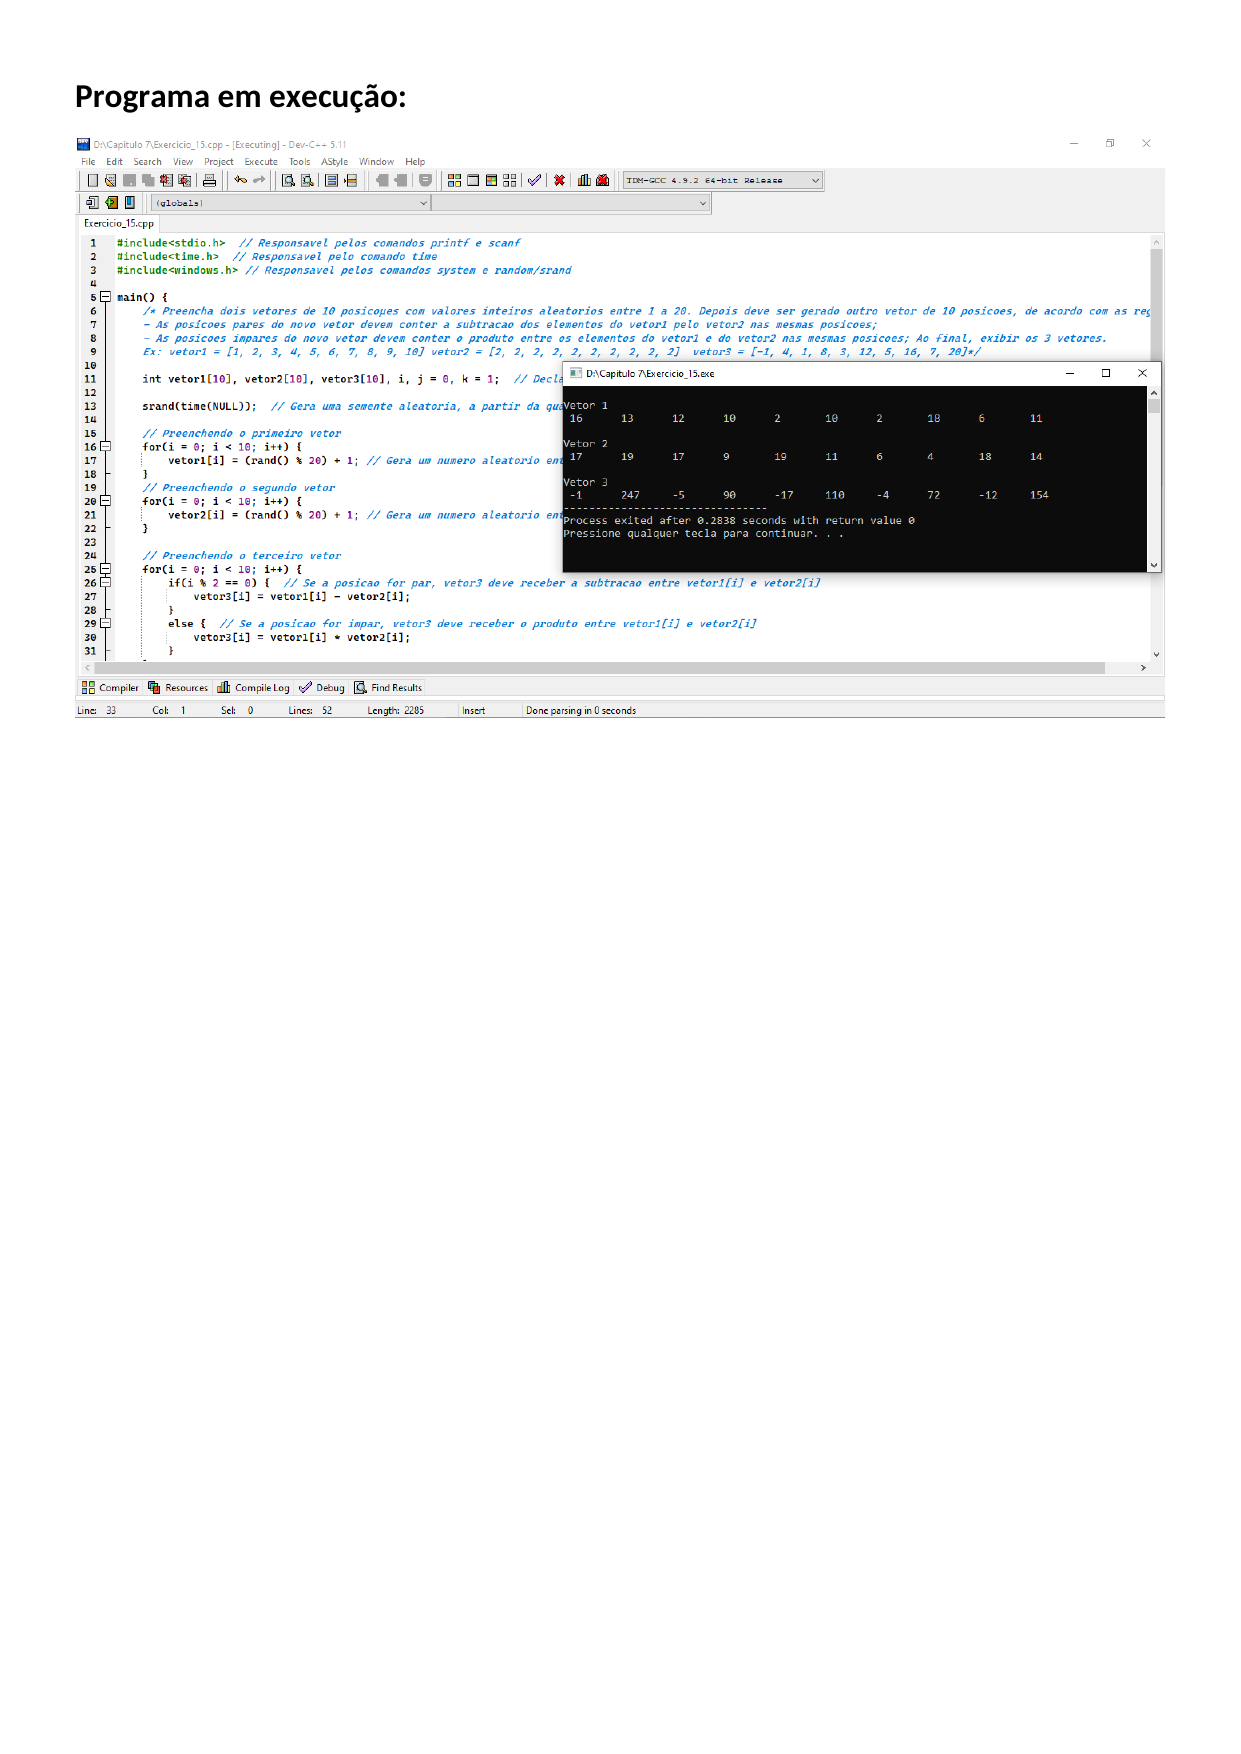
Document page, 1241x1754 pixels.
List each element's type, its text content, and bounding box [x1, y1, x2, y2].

picture [75, 135, 1166, 718]
text Programa em execução: [75, 75, 1165, 116]
